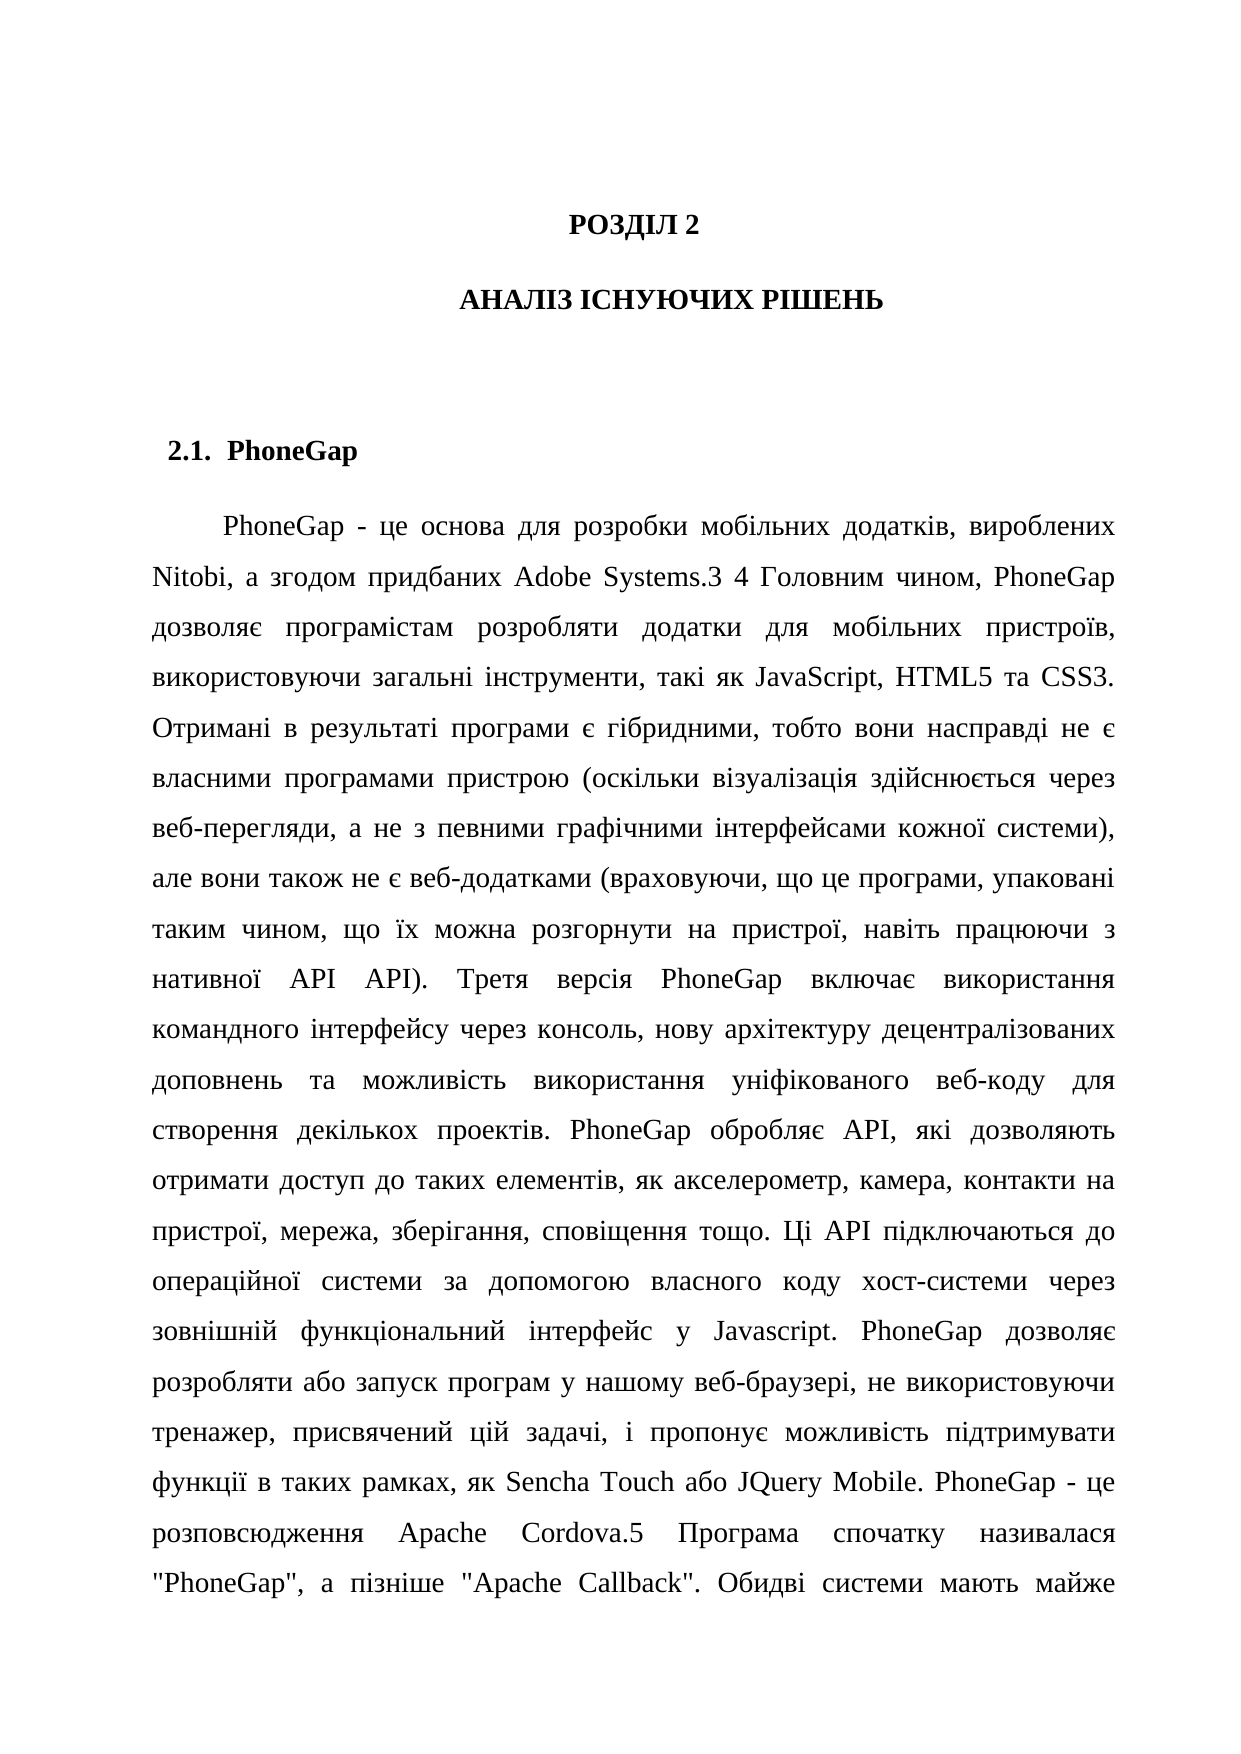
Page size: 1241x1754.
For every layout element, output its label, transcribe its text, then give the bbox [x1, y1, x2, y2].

title АНАЛІЗ ІСНУЮЧИХ РІШЕНЬ [189, 282, 1116, 316]
subtitle PhoneGap [189, 433, 1116, 467]
title РОЗДІЛ 2 [152, 207, 1116, 241]
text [152, 508, 1116, 1598]
